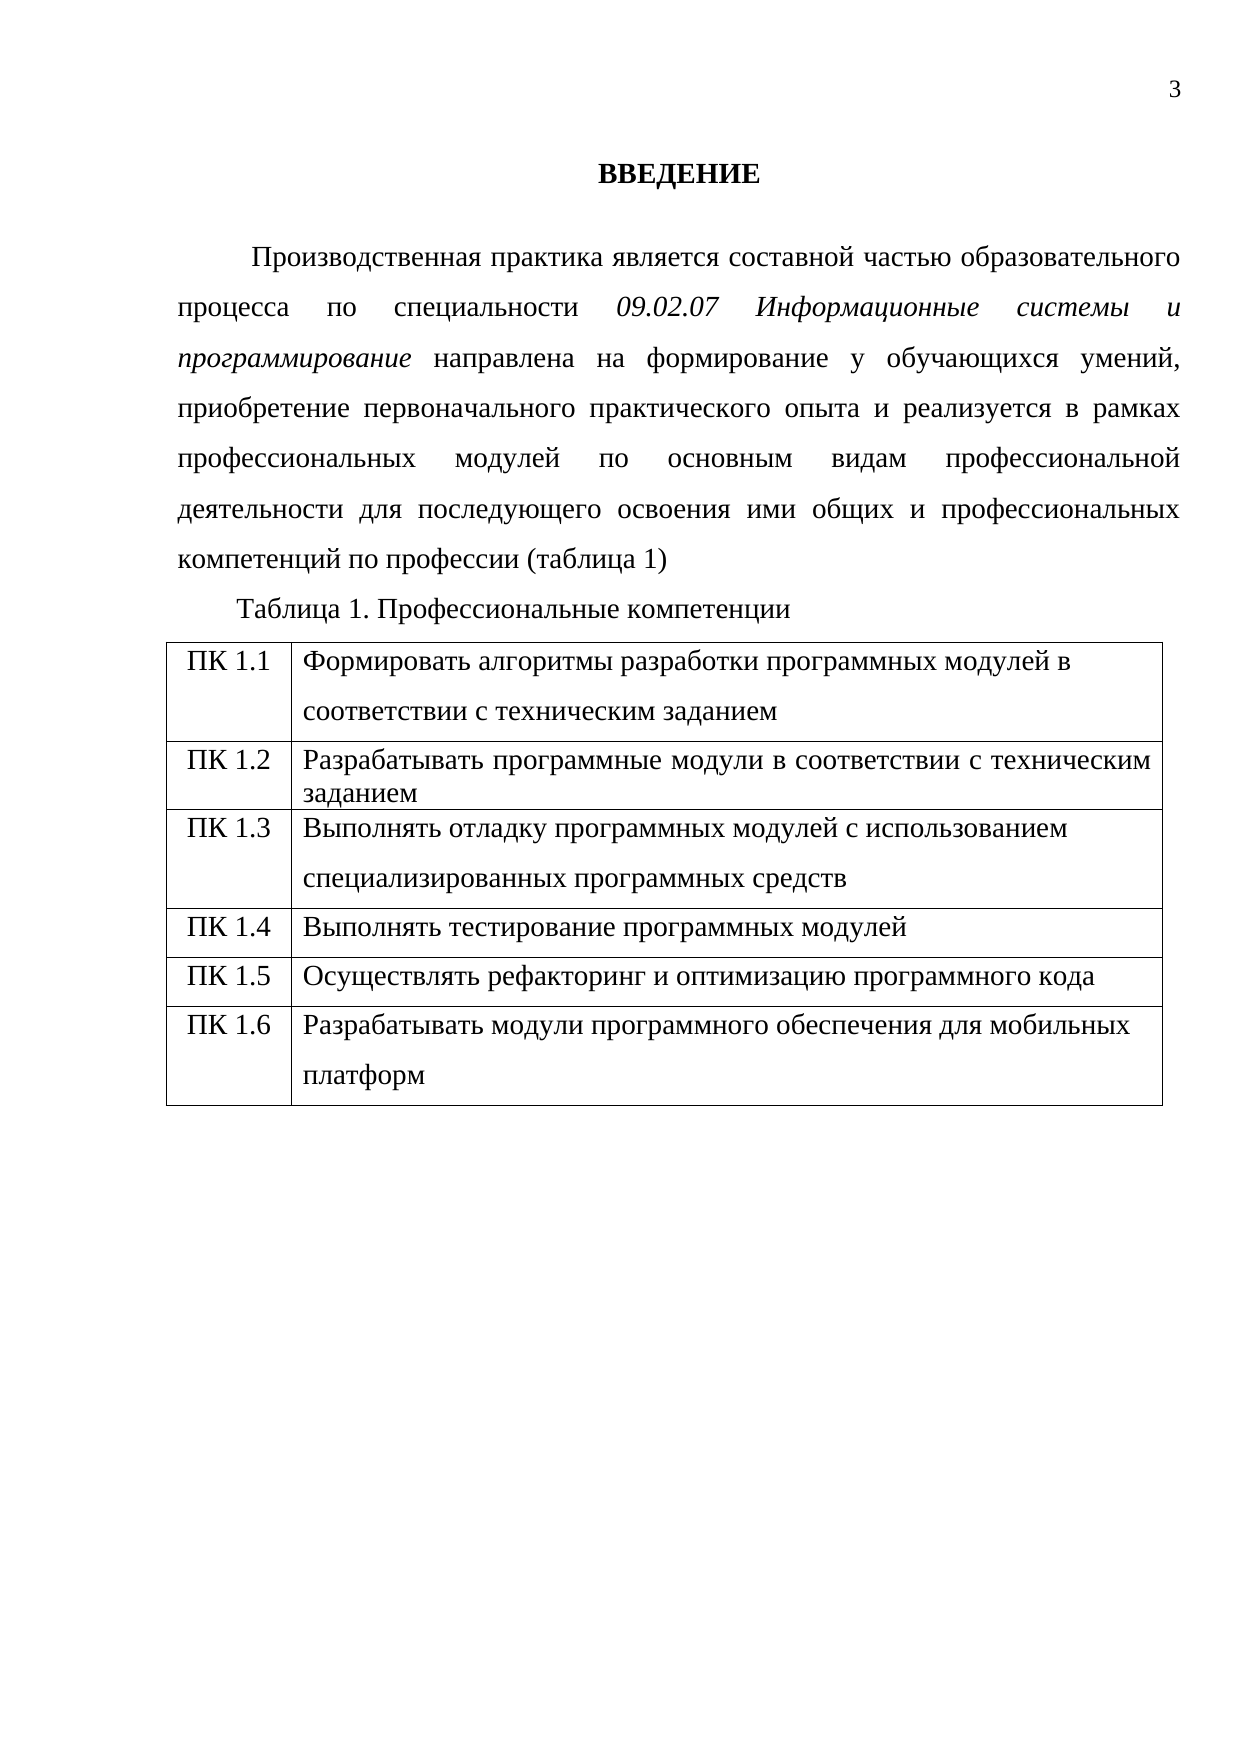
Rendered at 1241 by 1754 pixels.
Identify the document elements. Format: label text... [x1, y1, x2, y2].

table_cell Разрабатывать модули программного обеспечения для мобильных платформ [292, 1007, 1162, 1105]
table_cell ПК 1.4 [167, 909, 291, 957]
table_cell ПК 1.3 [167, 810, 291, 908]
table_cell Выполнять отладку программных модулей с использованием специализированных программных средств [292, 810, 1162, 908]
subtitle ВВЕдение [177, 156, 1181, 190]
text Таблица 1. Профессиональные компетенции [177, 591, 1181, 625]
table_cell Разрабатывать программные модули в соответствии с техническим заданием [292, 742, 1162, 809]
table_cell ПК 1.2 [167, 742, 291, 809]
table_cell Выполнять тестирование программных модулей [292, 909, 1162, 957]
table_cell ПК 1.5 [167, 958, 291, 1006]
table_cell Осуществлять рефакторинг и оптимизацию программного кода [292, 958, 1162, 1006]
text Производственная практика является составной частью образовательного процесса по специальности 09.02.07 Информационные системы и программирование направлена на формирование у обучающихся умений, приобретение первоначального практического опыта и реализуется в рамках профессиональных модулей по основным видам профессиональной деятельности для последующего освоения ими общих и профессиональных компетенций по профессии (таблица 1) [177, 239, 1181, 574]
table_header ПК 1.1 [167, 643, 291, 741]
table_cell ПК 1.6 [167, 1007, 291, 1105]
table_header Формировать алгоритмы разработки программных модулей в соответствии с техническим заданием [292, 643, 1162, 741]
